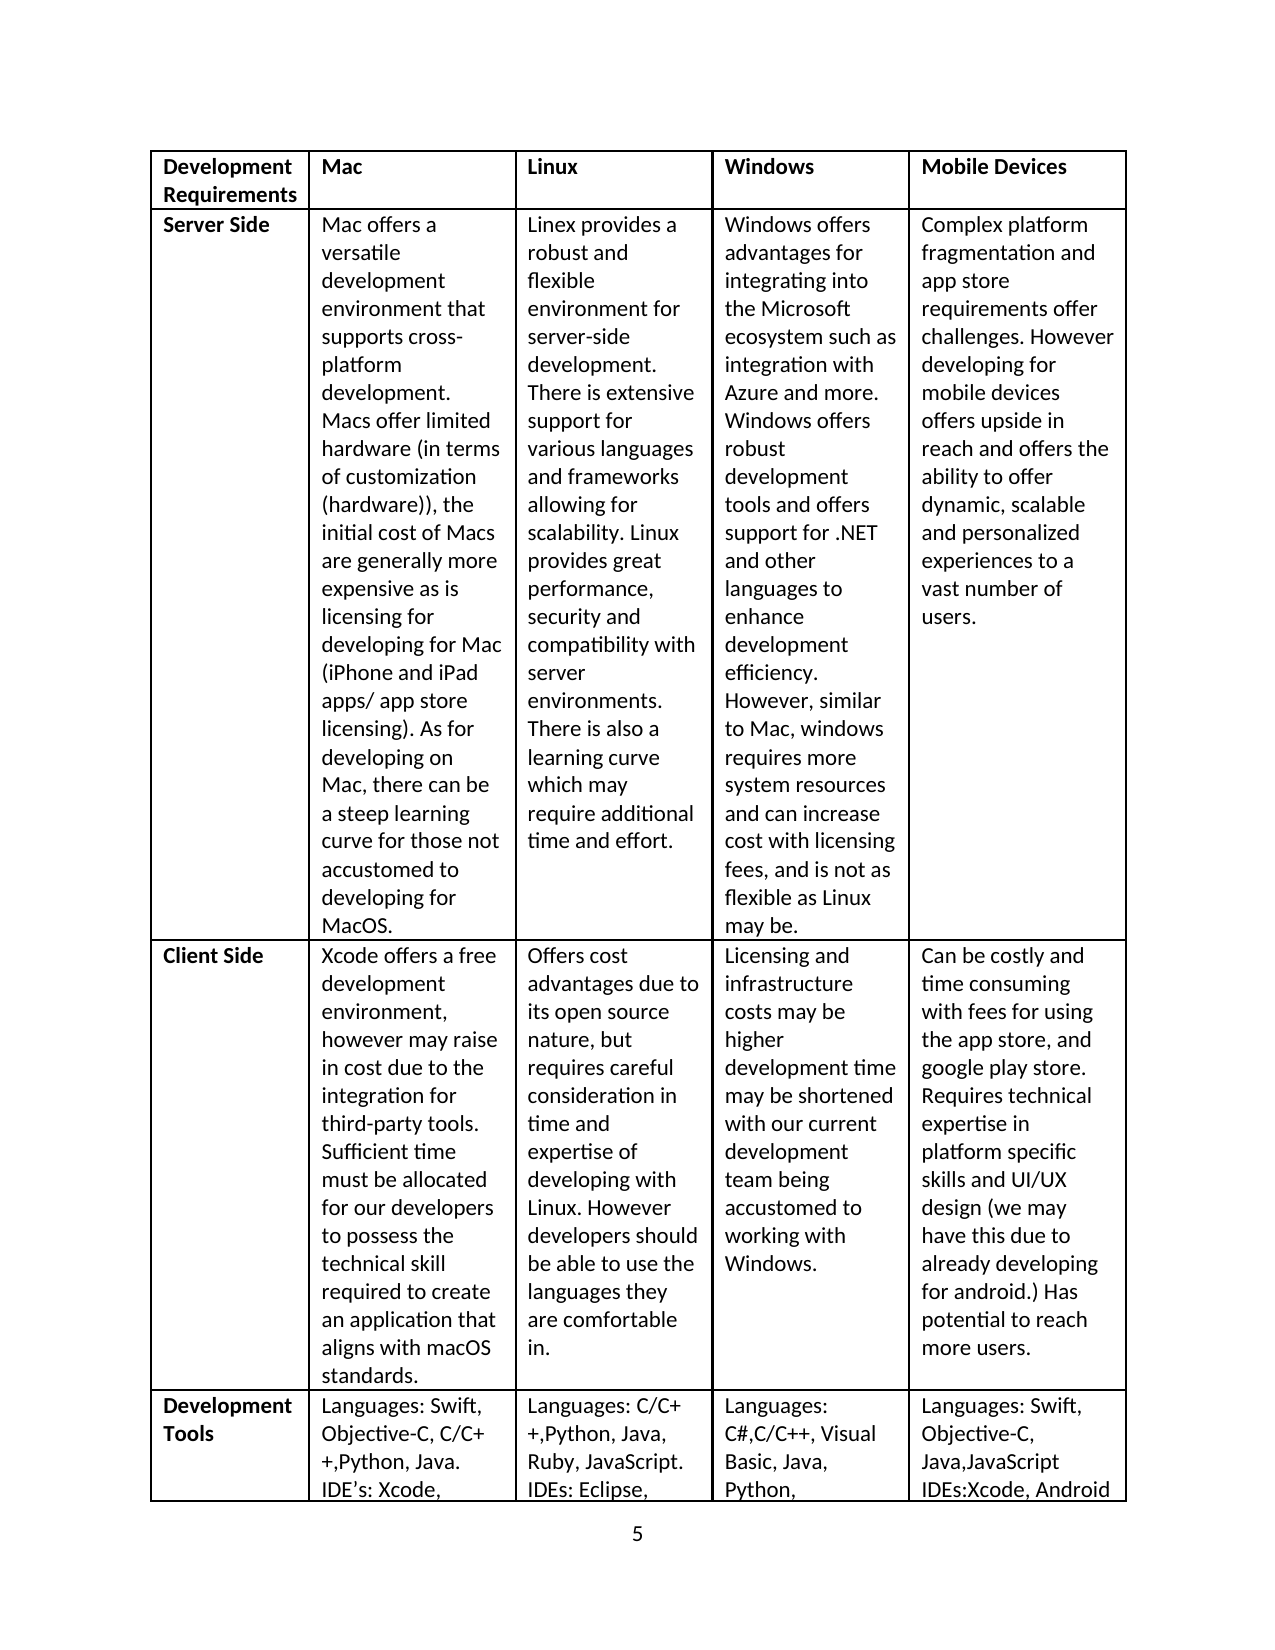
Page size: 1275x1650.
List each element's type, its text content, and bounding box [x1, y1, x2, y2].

table_cell Languages: C#,C/C++, Visual Basic, Java, Python, JavaScript, Shell IDEs: Visual Studio, VS Code, JetBrains, Eclipse, PyCharm. Potential Tools:.NET, MSBuild, Docker [714, 1391, 908, 1500]
table_cell Development Tools [152, 1391, 308, 1500]
table_cell Mac offers a versatile development environment that supports cross-platform development. Macs offer limited hardware (in terms of customization (hardware)), the initial cost of Macs are generally more expensive as is licensing for developing for Mac (iPhone and iPad apps/ app store licensing). As for developing on Mac, there can be a steep learning curve for those not accustomed to developing for MacOS. [310, 210, 515, 939]
table_header Windows [714, 152, 908, 208]
table_cell Server Side [152, 210, 308, 939]
table_cell Can be costly and time consuming with fees for using the app store, and google play store. Requires technical expertise in platform specific skills and UI/UX design (we may have this due to already developing for android.) Has potential to reach more users. [910, 941, 1125, 1389]
table_cell Xcode offers a free development environment, however may raise in cost due to the integration for third-party tools. Sufficient time must be allocated for our developers to possess the technical skill required to create an application that aligns with macOS standards. [310, 941, 515, 1389]
table_header Mac [310, 152, 515, 208]
table_header Mobile Devices [910, 152, 1125, 208]
table_cell Languages: Swift, Objective-C, Java,JavaScript IDEs:Xcode, Android Studio,Eclipse Other Tools: React,Flutter [910, 1391, 1125, 1500]
table_cell Client Side [152, 941, 308, 1389]
table_cell Licensing and infrastructure costs may be higher development time may be shortened with our current development team being accustomed to working with Windows. [714, 941, 908, 1389]
table_cell Linex provides a robust and flexible environment for server-side development. There is extensive support for various languages and frameworks allowing for scalability. Linux provides great performance, security and compatibility with server environments. There is also a learning curve which may require additional time and effort. [517, 210, 711, 939]
table_header Linux [517, 152, 711, 208]
table_cell Languages: C/C++,Python, Java, Ruby, JavaScript. IDEs: Eclipse, PyCharm, Visual Studio Code. Potential Tools: GCC, Docker [517, 1391, 711, 1500]
table_cell Offers cost advantages due to its open source nature, but requires careful consideration in time and expertise of developing with Linux. However developers should be able to use the languages they are comfortable in. [517, 941, 711, 1389]
table_cell Languages: Swift, Objective-C, C/C++,Python, Java. IDE’s: Xcode, AppCode(Jetbrains) Potential Tools: Homebrew, Interface Builder (part of Xcode) [310, 1391, 515, 1500]
table_cell Windows offers advantages for integrating into the Microsoft ecosystem such as integration with Azure and more. Windows offers robust development tools and offers support for .NET and other languages to enhance development efficiency. However, similar to Mac, windows requires more system resources and can increase cost with licensing fees, and is not as flexible as Linux may be. [714, 210, 908, 939]
table_header Development Requirements [152, 152, 308, 208]
table_cell Complex platform fragmentation and app store requirements offer challenges. However developing for mobile devices offers upside in reach and offers the ability to offer dynamic, scalable and personalized experiences to a vast number of users. [910, 210, 1125, 939]
